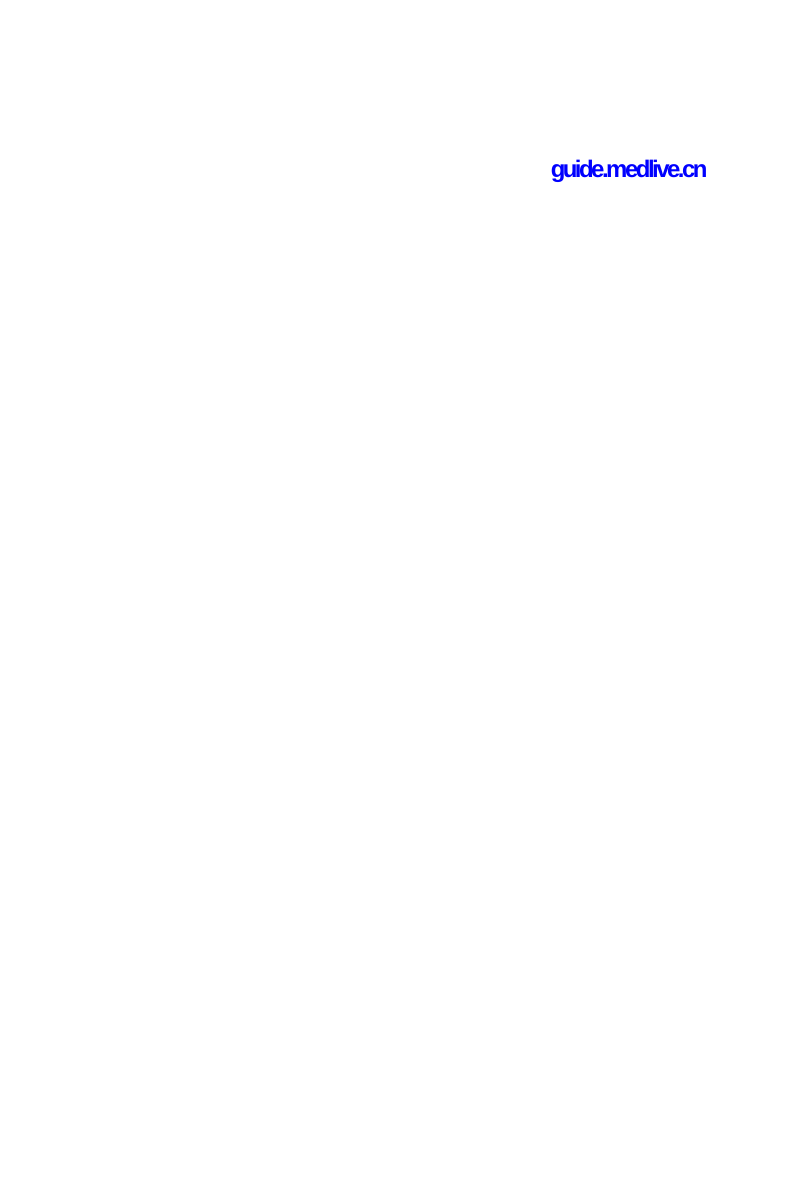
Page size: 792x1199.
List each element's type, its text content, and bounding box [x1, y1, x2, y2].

text guide.medlive.cn [88, 159, 710, 181]
